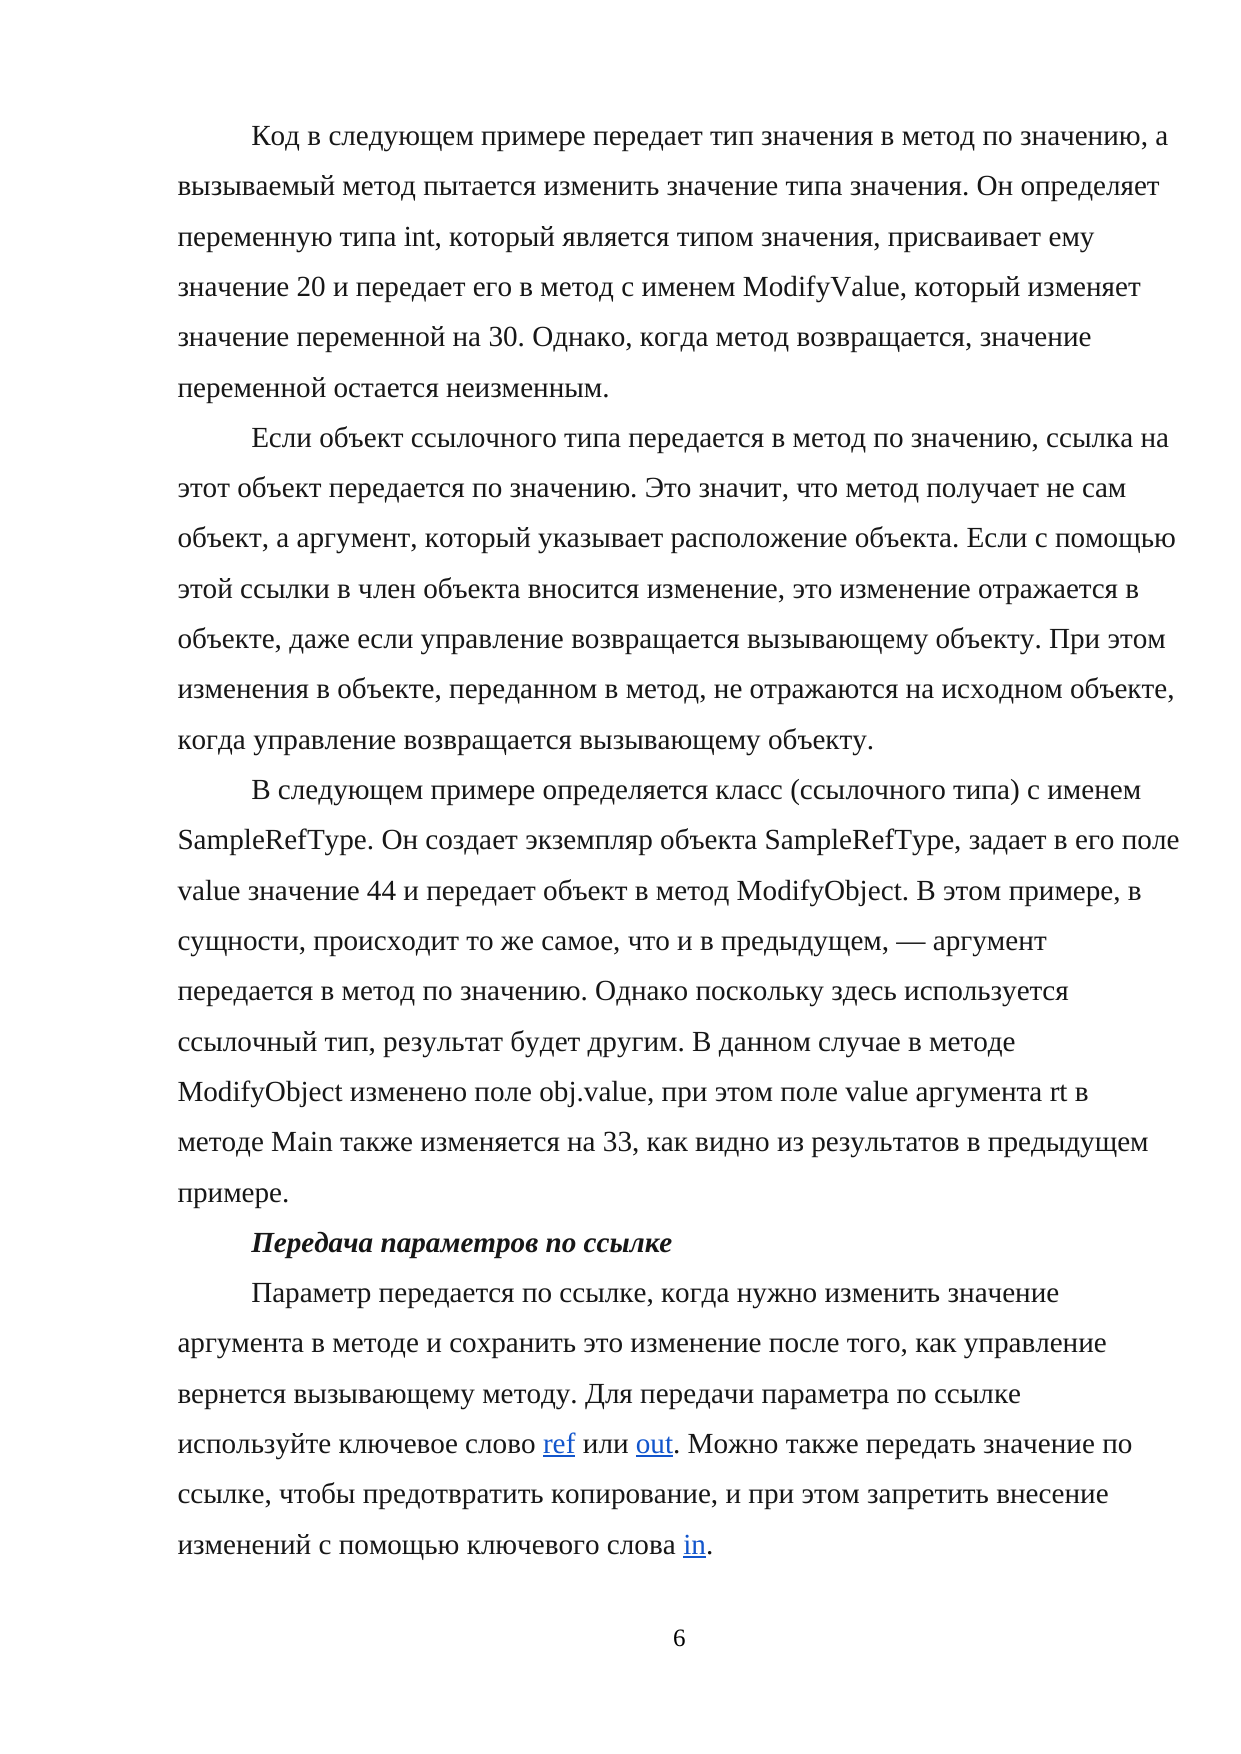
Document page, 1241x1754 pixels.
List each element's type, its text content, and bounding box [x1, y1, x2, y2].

text Параметр передается по ссылке, когда нужно изменить значение аргумента в методе и сохранить это изменение после того, как управление вернется вызывающему методу. Для передачи параметра по ссылке используйте ключевое слово ref или out. Можно также передать значение по ссылке, чтобы предотвратить копирование, и при этом запретить внесение изменений с помощью ключевого слова in. [177, 1275, 1181, 1560]
text Код в следующем примере передает тип значения в метод по значению, а вызываемый метод пытается изменить значение типа значения. Он определяет переменную типа int, который является типом значения, присваивает ему значение 20 и передает его в метод с именем ModifyValue, который изменяет значение переменной на 30. Однако, когда метод возвращается, значение переменной остается неизменным. [177, 118, 1181, 403]
text Если объект ссылочного типа передается в метод по значению, ссылка на этот объект передается по значению. Это значит, что метод получает не сам объект, а аргумент, который указывает расположение объекта. Если с помощью этой ссылки в член объекта вносится изменение, это изменение отражается в объекте, даже если управление возвращается вызывающему объекту. При этом изменения в объекте, переданном в метод, не отражаются на исходном объекте, когда управление возвращается вызывающему объекту. [177, 420, 1181, 755]
text В следующем примере определяется класс (ссылочного типа) с именем SampleRefType. Он создает экземпляр объекта SampleRefType, задает в его поле value значение 44 и передает объект в метод ModifyObject. В этом примере, в сущности, происходит то же самое, что и в предыдущем, — аргумент передается в метод по значению. Однако поскольку здесь используется ссылочный тип, результат будет другим. В данном случае в методе ModifyObject изменено поле obj.value, при этом поле value аргумента rt в методе Main также изменяется на 33, как видно из результатов в предыдущем примере. [177, 772, 1181, 1208]
subtitle Передача параметров по ссылке [177, 1225, 1181, 1258]
